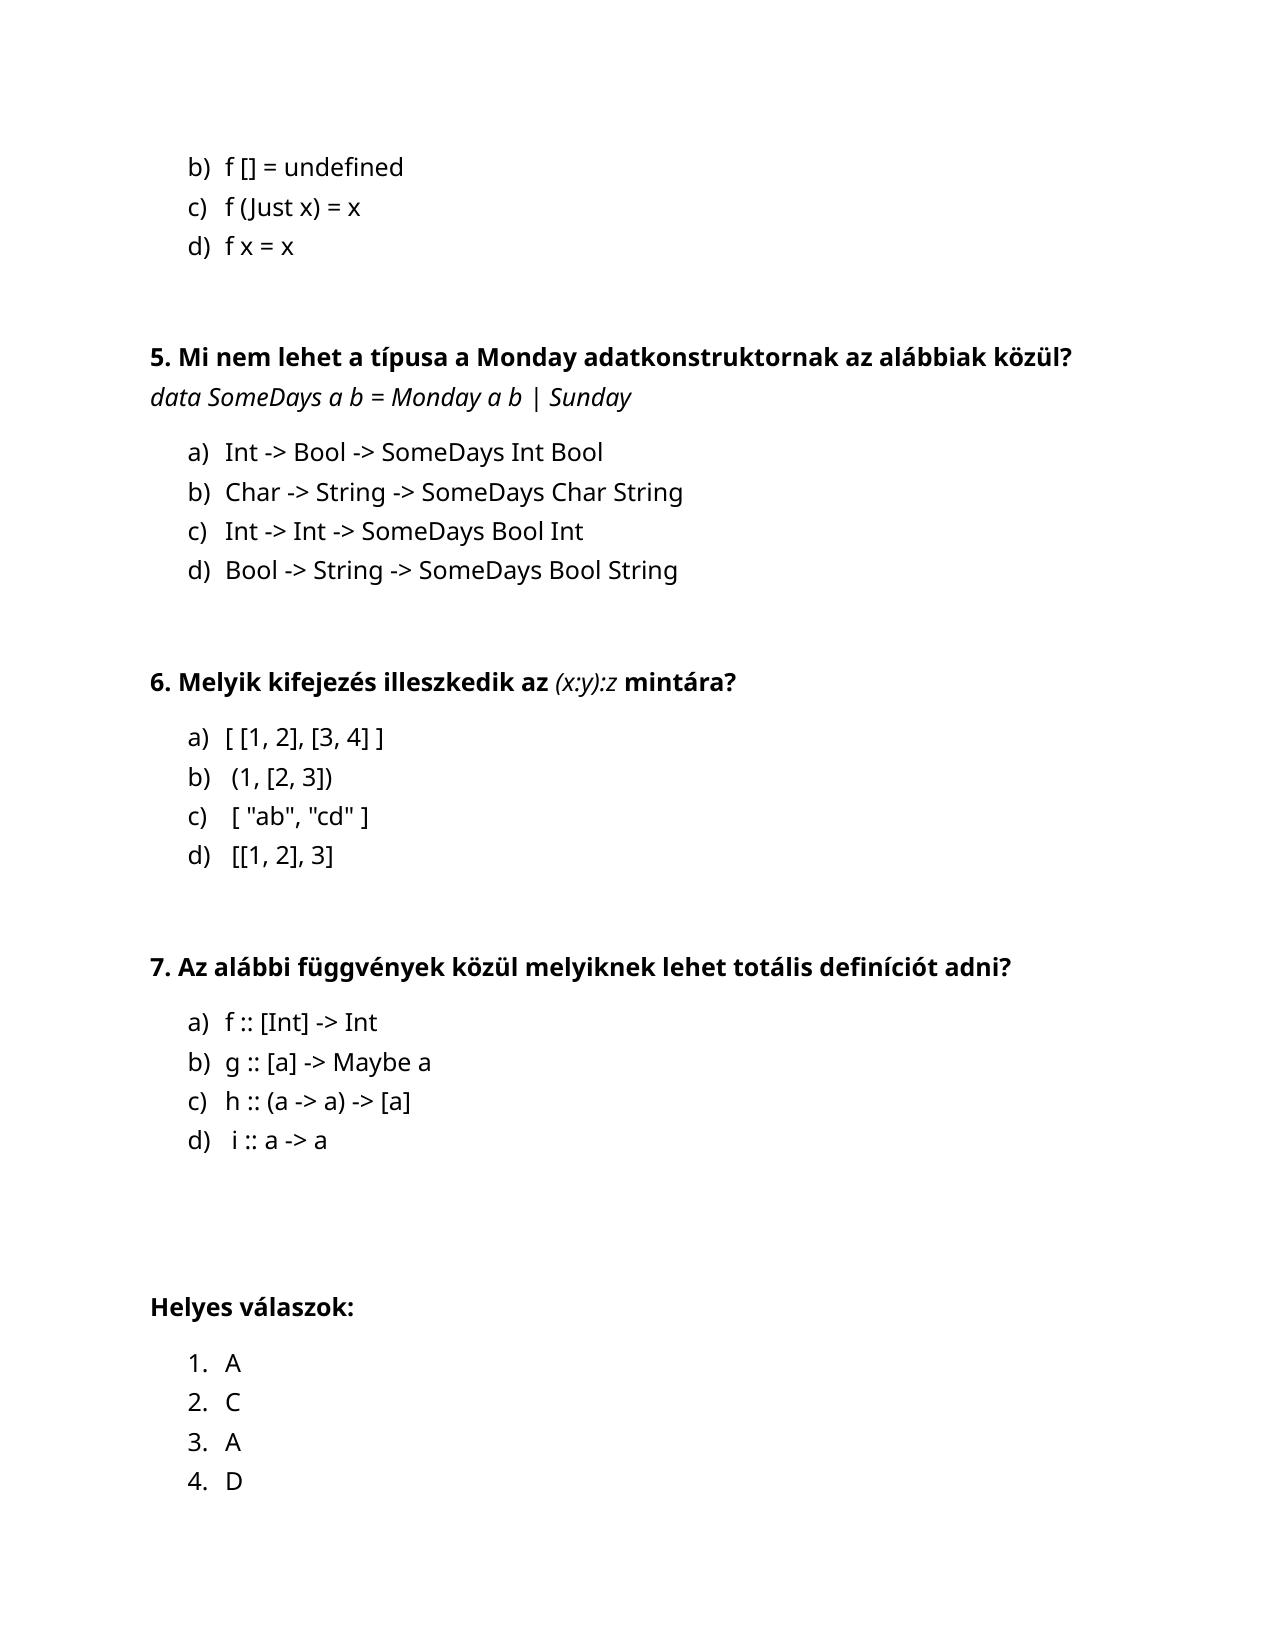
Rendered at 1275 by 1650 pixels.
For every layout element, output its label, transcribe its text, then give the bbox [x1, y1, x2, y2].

text 7. Az alábbi függvények közül melyiknek lehet totális definíciót adni? [150, 949, 1125, 983]
list A [187, 1424, 1125, 1458]
list f :: [Int] -> Int [187, 1005, 1125, 1039]
list [[1, 2], 3] [187, 837, 1125, 872]
text 6. Melyik kifejezés illeszkedik az (x:y):z mintára? [150, 664, 1125, 698]
text 5. Mi nem lehet a típusa a Monday adatkonstruktornak az alábbiak közül? data SomeDays a b = Monday a b | Sunday [150, 340, 1125, 413]
list D [187, 1463, 1125, 1497]
list A [187, 1346, 1125, 1380]
list f [] = undefined [187, 150, 1125, 184]
list f (Just x) = x [187, 189, 1125, 223]
list Int -> Int -> SomeDays Bool Int [187, 513, 1125, 547]
list g :: [a] -> Maybe a [187, 1044, 1125, 1078]
text Helyes válaszok: [150, 1290, 1125, 1324]
list [ [1, 2], [3, 4] ] [187, 720, 1125, 754]
list f x = x [187, 228, 1125, 262]
list i :: a -> a [187, 1122, 1125, 1157]
list Int -> Bool -> SomeDays Int Bool [187, 435, 1125, 469]
list h :: (a -> a) -> [a] [187, 1083, 1125, 1117]
list [ "ab", "cd" ] [187, 798, 1125, 832]
list Bool -> String -> SomeDays Bool String [187, 552, 1125, 587]
list C [187, 1385, 1125, 1419]
list (1, [2, 3]) [187, 759, 1125, 793]
list Char -> String -> SomeDays Char String [187, 474, 1125, 508]
